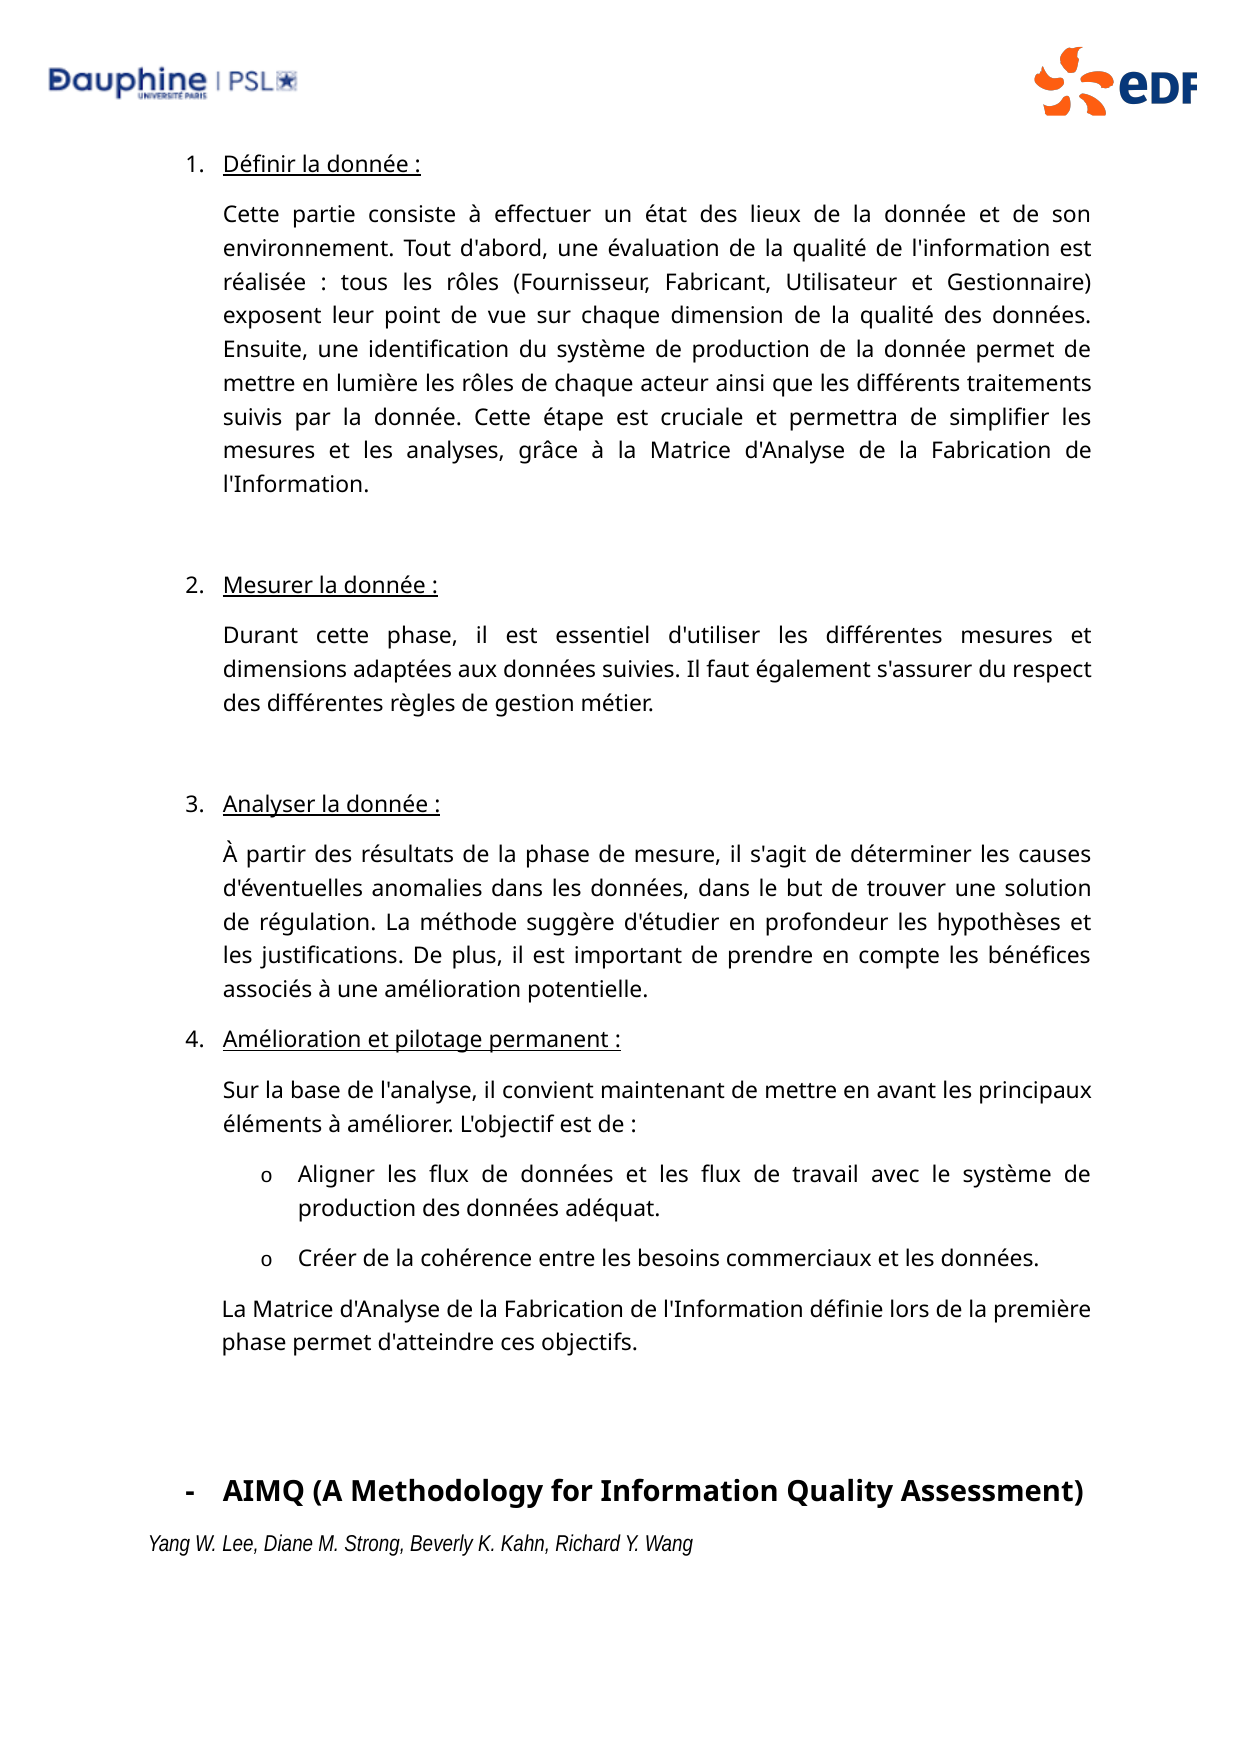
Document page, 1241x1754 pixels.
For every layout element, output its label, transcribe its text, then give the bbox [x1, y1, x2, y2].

text À partir des résultats de la phase de mesure, il s'agit de déterminer les causes d'éventuelles anomalies dans les données, dans le but de trouver une solution de régulation. La méthode suggère d'étudier en profondeur les hypothèses et les justifications. De plus, il est important de prendre en compte les bénéfices associés à une amélioration potentielle. [223, 838, 1093, 1004]
list Amélioration et pilotage permanent : [185, 1023, 1093, 1055]
list Mesurer la donnée : [185, 569, 1093, 600]
list Créer de la cohérence entre les besoins commerciaux et les données. [260, 1242, 1093, 1273]
text Yang W. Lee, Diane M. Strong, Beverly K. Kahn, Richard Y. Wang [148, 1529, 1093, 1556]
list AIMQ (A Methodology for Information Quality Assessment) [185, 1470, 1093, 1510]
list Définir la donnée : [185, 148, 1093, 179]
text La Matrice d'Analyse de la Fabrication de l'Information définie lors de la première phase permet d'atteindre ces objectifs. [221, 1293, 1093, 1358]
picture [1034, 46, 1197, 116]
text Sur la base de l'analyse, il convient maintenant de mettre en avant les principaux éléments à améliorer. L'objectif est de : [223, 1074, 1093, 1139]
picture [32, 48, 310, 113]
list Aligner les flux de données et les flux de travail avec le système de production des données adéquat. [260, 1158, 1093, 1223]
list Analyser la donnée : [185, 788, 1093, 819]
text Cette partie consiste à effectuer un état des lieux de la donnée et de son environnement. Tout d'abord, une évaluation de la qualité de l'information est réalisée : tous les rôles (Fournisseur, Fabricant, Utilisateur et Gestionnaire) exposent leur point de vue sur chaque dimension de la qualité des données. Ensuite, une identification du système de production de la donnée permet de mettre en lumière les rôles de chaque acteur ainsi que les différents traitements suivis par la donnée. Cette étape est cruciale et permettra de simplifier les mesures et les analyses, grâce à la Matrice d'Analyse de la Fabrication de l'Information. [223, 198, 1093, 499]
text Durant cette phase, il est essentiel d'utiliser les différentes mesures et dimensions adaptées aux données suivies. Il faut également s'assurer du respect des différentes règles de gestion métier. [223, 619, 1093, 718]
